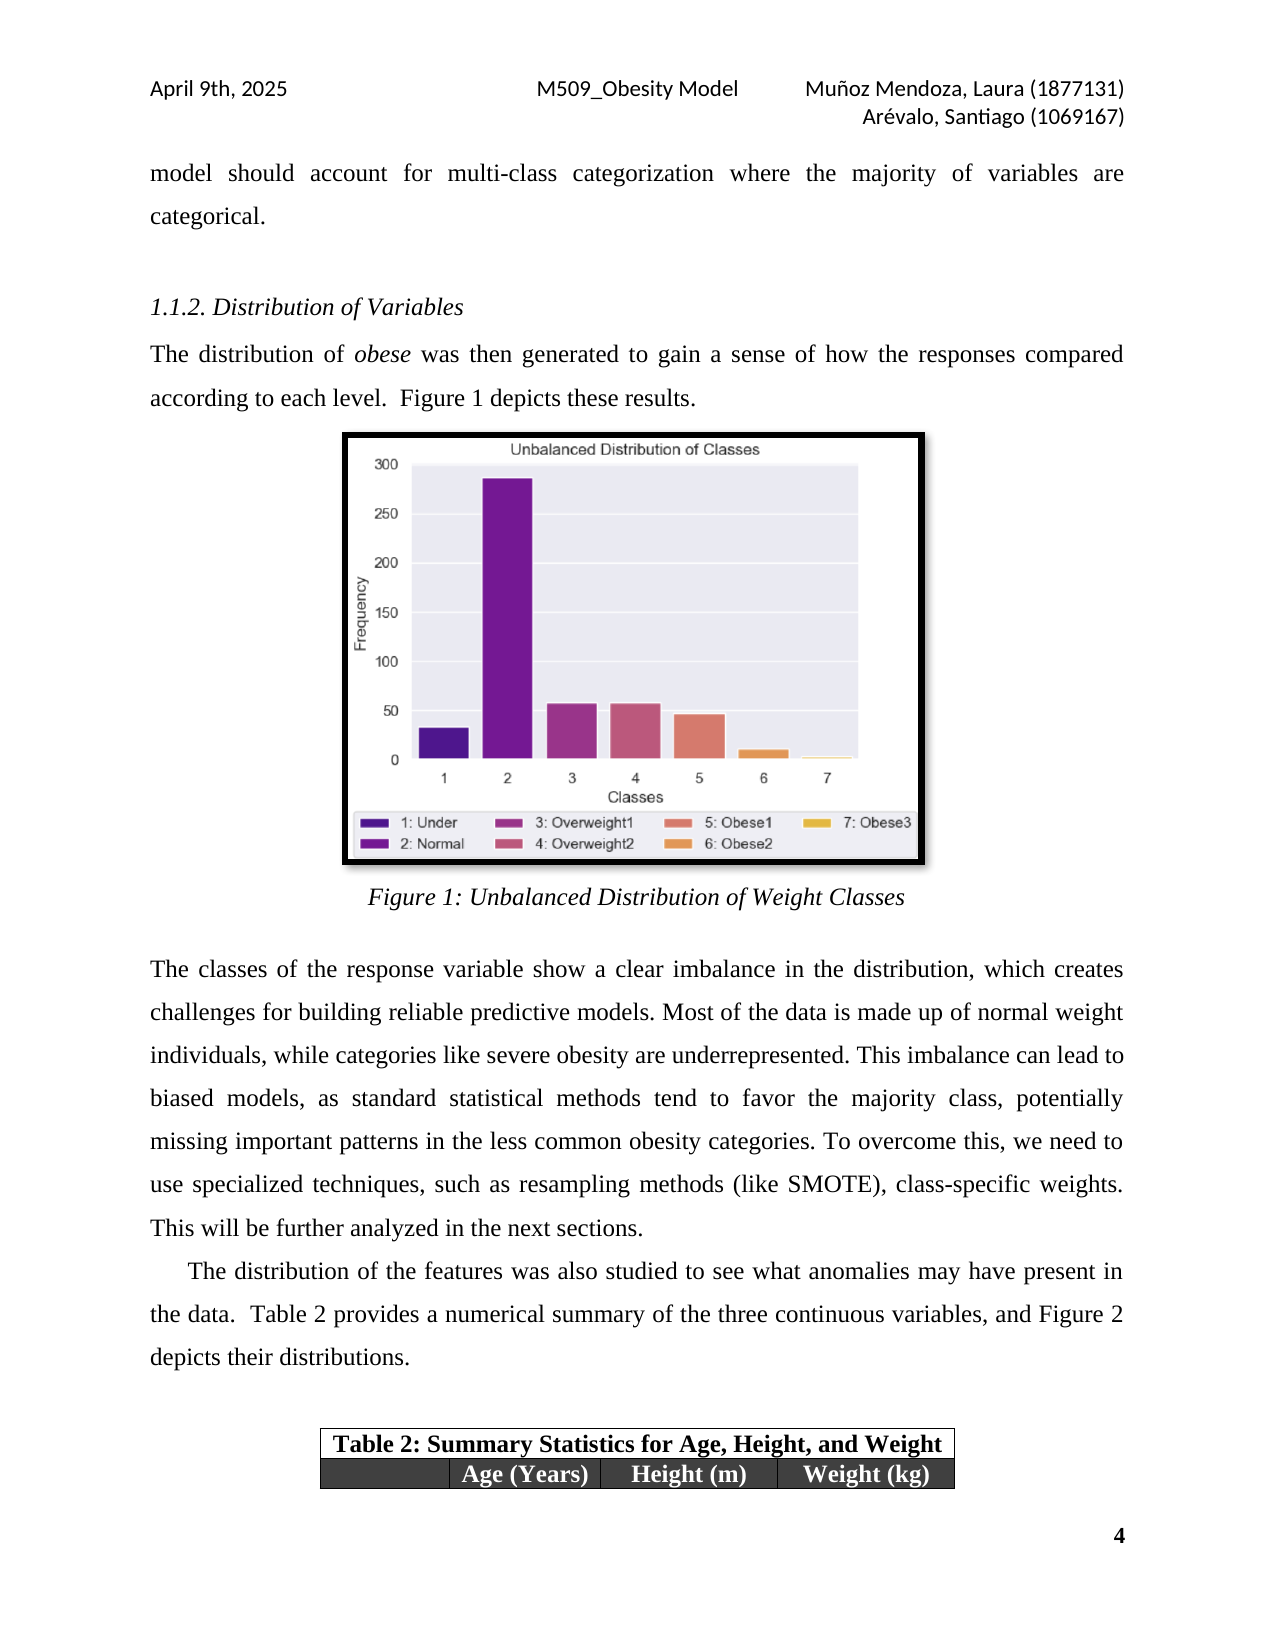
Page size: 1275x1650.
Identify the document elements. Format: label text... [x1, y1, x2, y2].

table_cell [321, 1459, 449, 1488]
text The distribution of the features was also studied to see what anomalies may have present in the data. Table 2 provides a numerical summary of the three continuous variables, and Figure 2 depicts their distributions. [150, 1256, 1125, 1371]
text 1.1.2. Distribution of Variables [150, 292, 1125, 321]
table_cell Height (m) [601, 1459, 777, 1488]
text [150, 158, 1125, 230]
table_cell Weight (kg) [778, 1459, 954, 1488]
picture [348, 438, 918, 859]
table_header Table 2: Summary Statistics for Age, Height, and Weight [321, 1429, 954, 1458]
text The classes of the response variable show a clear imbalance in the distribution, which creates challenges for building reliable predictive models. Most of the data is made up of normal weight individuals, while categories like severe obesity are underrepresented. This imbalance can lead to biased models, as standard statistical methods tend to favor the majority class, potentially missing important patterns in the less common obesity categories. To overcome this, we need to use specialized techniques, such as resampling methods (like SMOTE), class-specific weights. This will be further analyzed in the next sections. [150, 954, 1125, 1241]
table_cell Age (Years) [450, 1459, 600, 1488]
text Figure 1: Unbalanced Distribution of Weight Classes [150, 882, 1125, 911]
text The distribution of obese was then generated to gain a sense of how the responses compared according to each level. Figure 1 depicts these results. [150, 339, 1125, 411]
